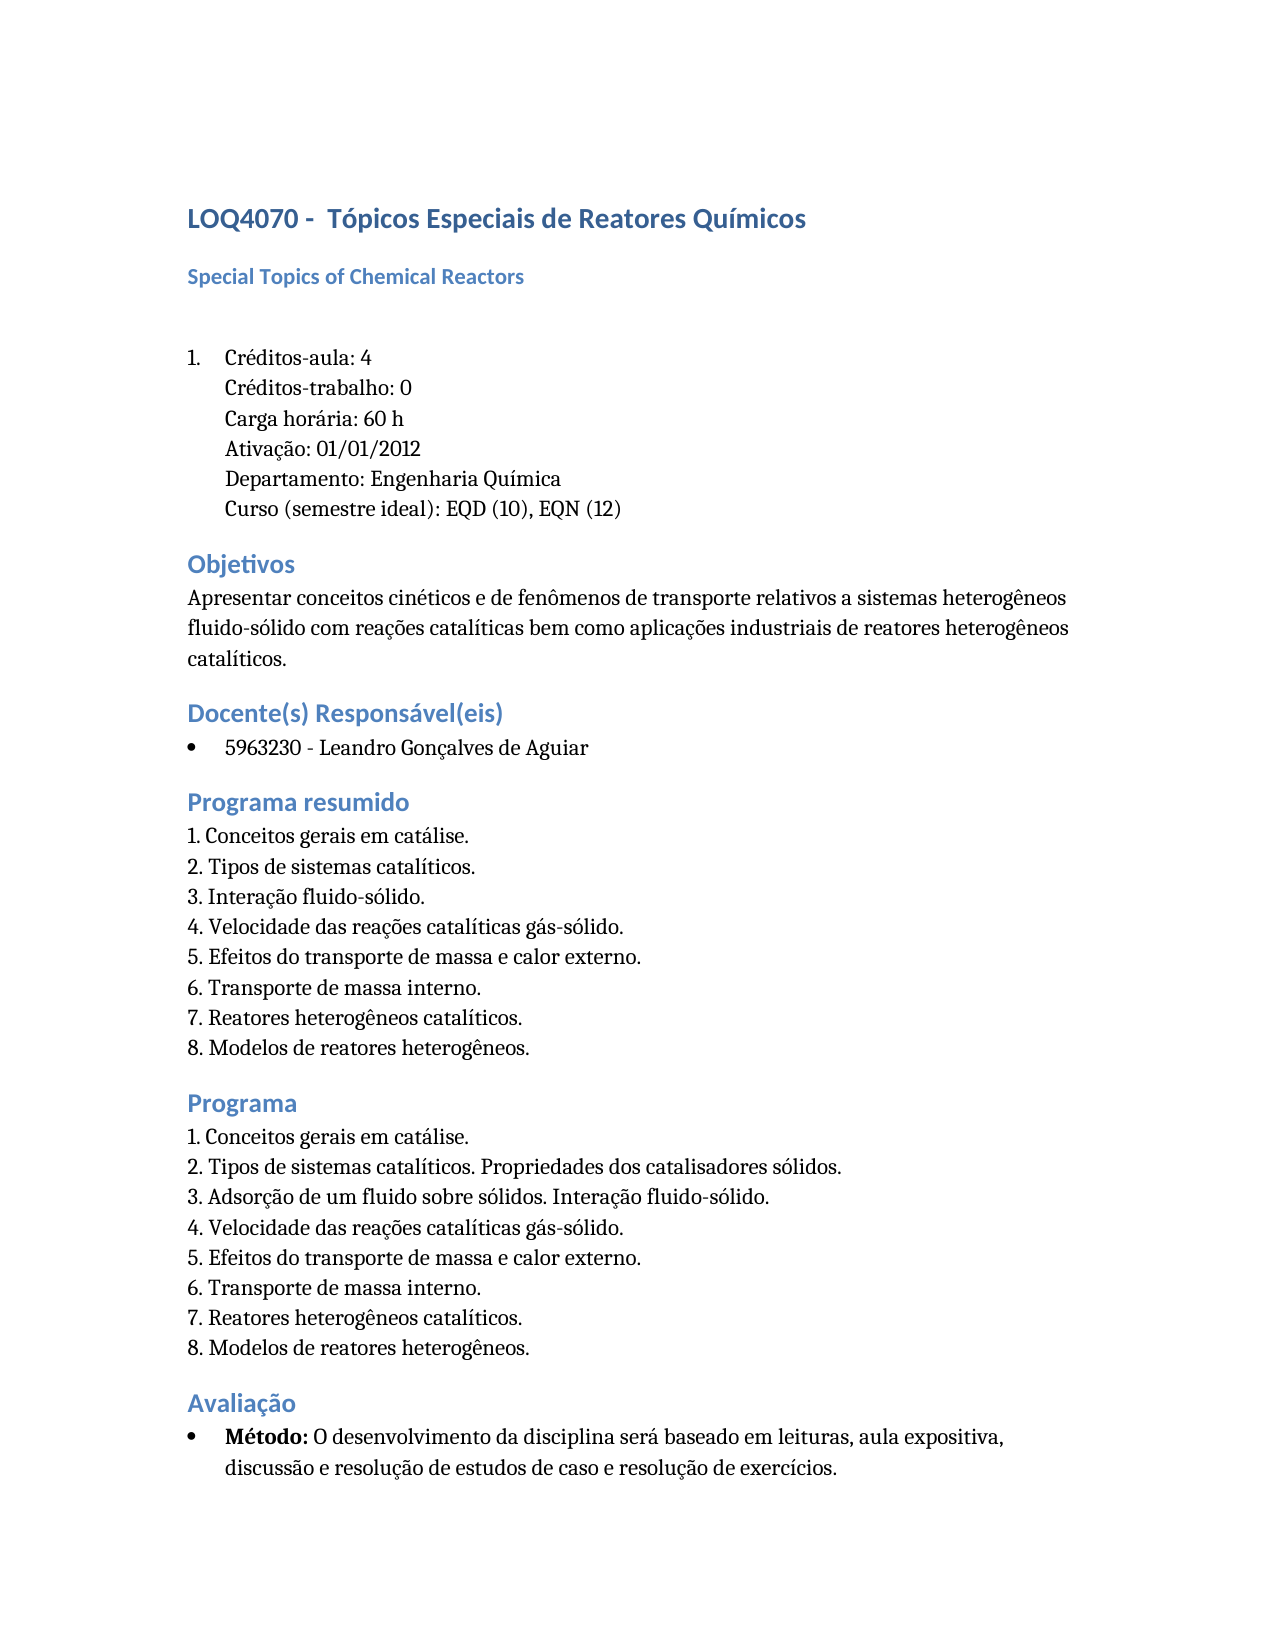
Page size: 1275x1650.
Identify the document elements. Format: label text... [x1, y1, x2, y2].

subtitle Programa resumido [187, 785, 1087, 818]
subtitle Objetivos [187, 547, 1087, 580]
subtitle Special Topics of Chemical Reactors [187, 262, 1087, 290]
subtitle Docente(s) Responsável(eis) [187, 696, 1087, 729]
text 1. Conceitos gerais em catálise. 2. Tipos de sistemas catalíticos. 3. Interação fluido-sólido. 4. Velocidade das reações catalíticas gás-sólido. 5. Efeitos do transporte de massa e calor externo. 6. Transporte de massa interno. 7. Reatores heterogêneos catalíticos. 8. Modelos de reatores heterogêneos. [187, 823, 1087, 1061]
subtitle Avaliação [187, 1386, 1087, 1419]
list 5963230 - Leandro Gonçalves de Aguiar [187, 734, 1087, 761]
text Apresentar conceitos cinéticos e de fenômenos de transporte relativos a sistemas heterogêneos fluido-sólido com reações catalíticas bem como aplicações industriais de reatores heterogêneos catalíticos. [187, 585, 1087, 672]
subtitle LOQ4070 - Tópicos Especiais de Reatores Químicos [187, 200, 1087, 236]
text 1. Conceitos gerais em catálise. 2. Tipos de sistemas catalíticos. Propriedades dos catalisadores sólidos. 3. Adsorção de um fluido sobre sólidos. Interação fluido-sólido. 4. Velocidade das reações catalíticas gás-sólido. 5. Efeitos do transporte de massa e calor externo. 6. Transporte de massa interno. 7. Reatores heterogêneos catalíticos. 8. Modelos de reatores heterogêneos. [187, 1124, 1087, 1362]
list Créditos-aula: 4 Créditos-trabalho: 0 Carga horária: 60 h Ativação: 01/01/2012 Departamento: Engenharia Química Curso (semestre ideal): EQD (10), EQN (12) [187, 345, 1087, 522]
subtitle Programa [187, 1086, 1087, 1119]
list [187, 1424, 1087, 1481]
